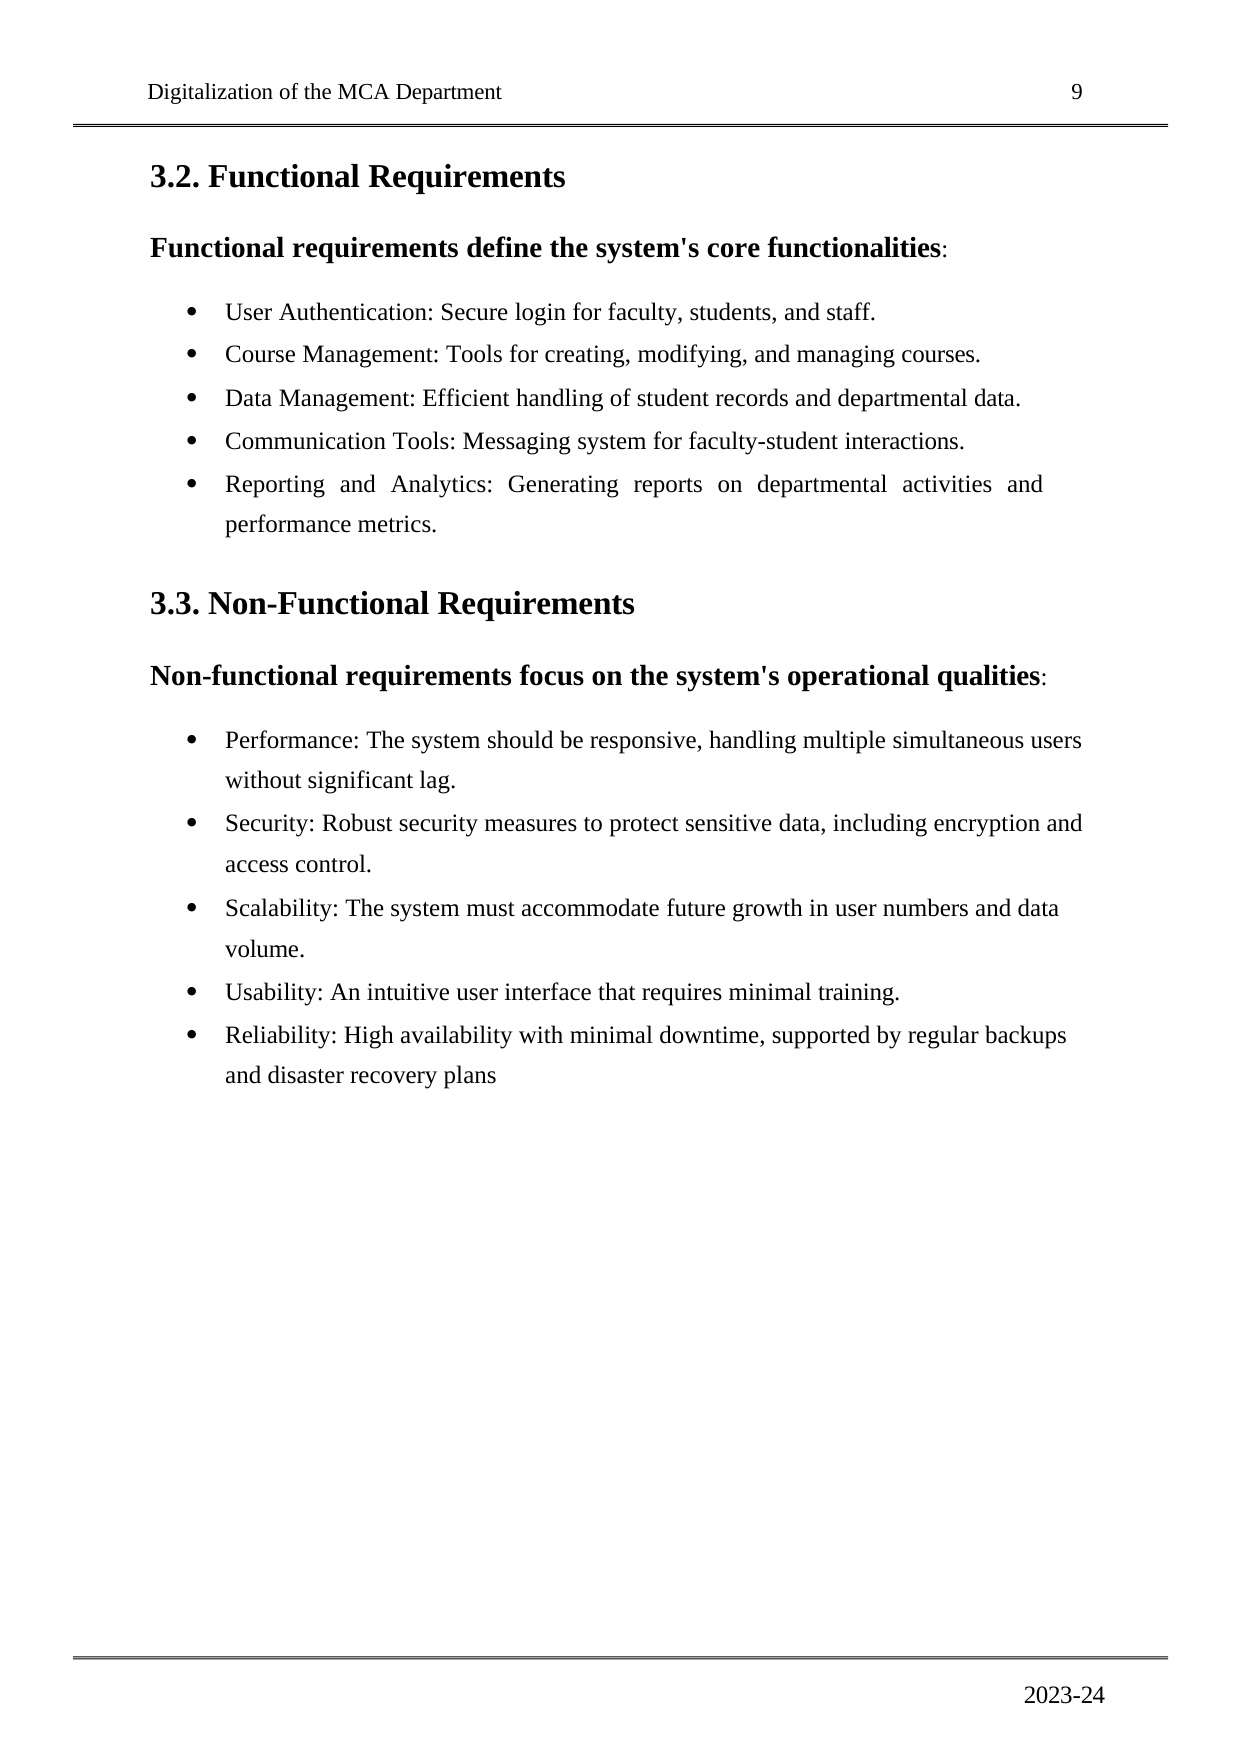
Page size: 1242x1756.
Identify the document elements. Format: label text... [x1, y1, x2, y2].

list Reporting and Analytics: Generating reports on departmental activities and performance metrics. [187, 469, 1069, 538]
list Course Management: Tools for creating, modifying, and managing courses. [187, 339, 1181, 368]
list Security: Robust security measures to protect sensitive data, including encryption and access control. [187, 808, 1083, 878]
subtitle Functional Requirements [150, 156, 1181, 194]
subtitle Functional requirements define the system's core functionalities: [150, 230, 1181, 263]
list Data Management: Efficient handling of student records and departmental data. [187, 383, 1181, 411]
list Performance: The system should be responsive, handling multiple simultaneous users without significant lag. [187, 725, 1082, 794]
list Usability: An intuitive user interface that requires minimal training. [187, 977, 1181, 1006]
list Communication Tools: Messaging system for faculty-student interactions. [187, 426, 1181, 454]
list Reliability: High availability with minimal downtime, supported by regular backups and disaster recovery plans [187, 1020, 1067, 1089]
list User Authentication: Secure login for faculty, students, and staff. [187, 297, 1181, 326]
subtitle Non-functional requirements focus on the system's operational qualities: [150, 658, 1181, 691]
subtitle Non-Functional Requirements [150, 584, 1181, 622]
list Scalability: The system must accommodate future growth in user numbers and data volume. [187, 893, 1060, 962]
